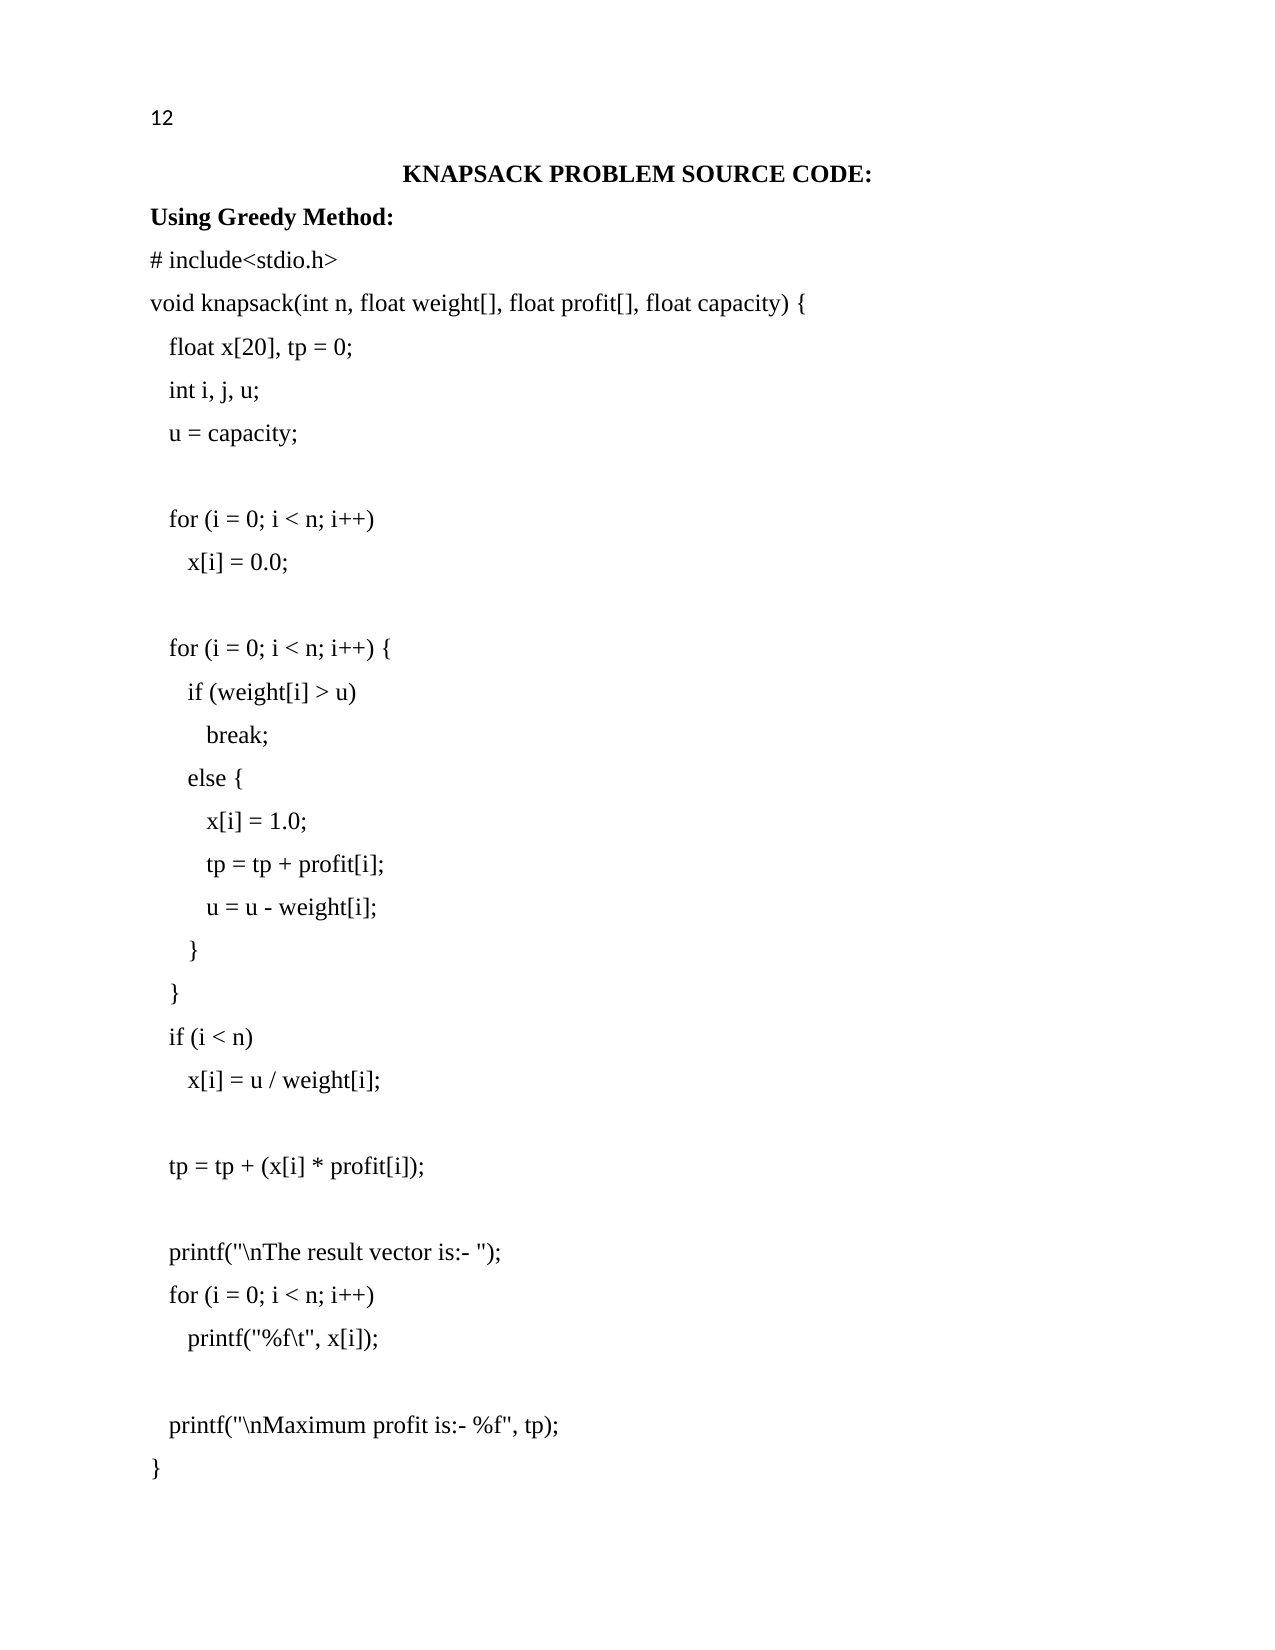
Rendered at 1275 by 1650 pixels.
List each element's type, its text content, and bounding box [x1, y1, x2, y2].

text u = u - weight[i]; [150, 892, 1125, 921]
text tp = tp + (x[i] * profit[i]); [150, 1151, 1125, 1180]
text printf("\nThe result vector is:- "); [150, 1237, 1125, 1266]
text printf("\nMaximum profit is:- %f", tp); [150, 1410, 1125, 1438]
text int i, j, u; [150, 375, 1125, 403]
text # include<stdio.h> [150, 245, 1125, 274]
text break; [150, 720, 1125, 748]
text if (i < n) [150, 1022, 1125, 1050]
text printf("%f\t", x[i]); [150, 1323, 1125, 1352]
text for (i = 0; i < n; i++) { [150, 633, 1125, 662]
text float x[20], tp = 0; [150, 332, 1125, 360]
text x[i] = 0.0; [150, 547, 1125, 576]
text x[i] = u / weight[i]; [150, 1065, 1125, 1093]
text Using Greedy Method: [150, 202, 1125, 231]
text KNAPSACK PROBLEM SOURCE CODE: [150, 159, 1125, 188]
text } [150, 978, 1125, 1007]
text } [150, 935, 1125, 964]
text for (i = 0; i < n; i++) [150, 1280, 1125, 1309]
text x[i] = 1.0; [150, 806, 1125, 835]
text tp = tp + profit[i]; [150, 849, 1125, 878]
text } [150, 1453, 1125, 1482]
text u = capacity; [150, 418, 1125, 447]
text else { [150, 763, 1125, 792]
text if (weight[i] > u) [150, 677, 1125, 705]
text for (i = 0; i < n; i++) [150, 504, 1125, 533]
text void knapsack(int n, float weight[], float profit[], float capacity) { [150, 288, 1125, 317]
